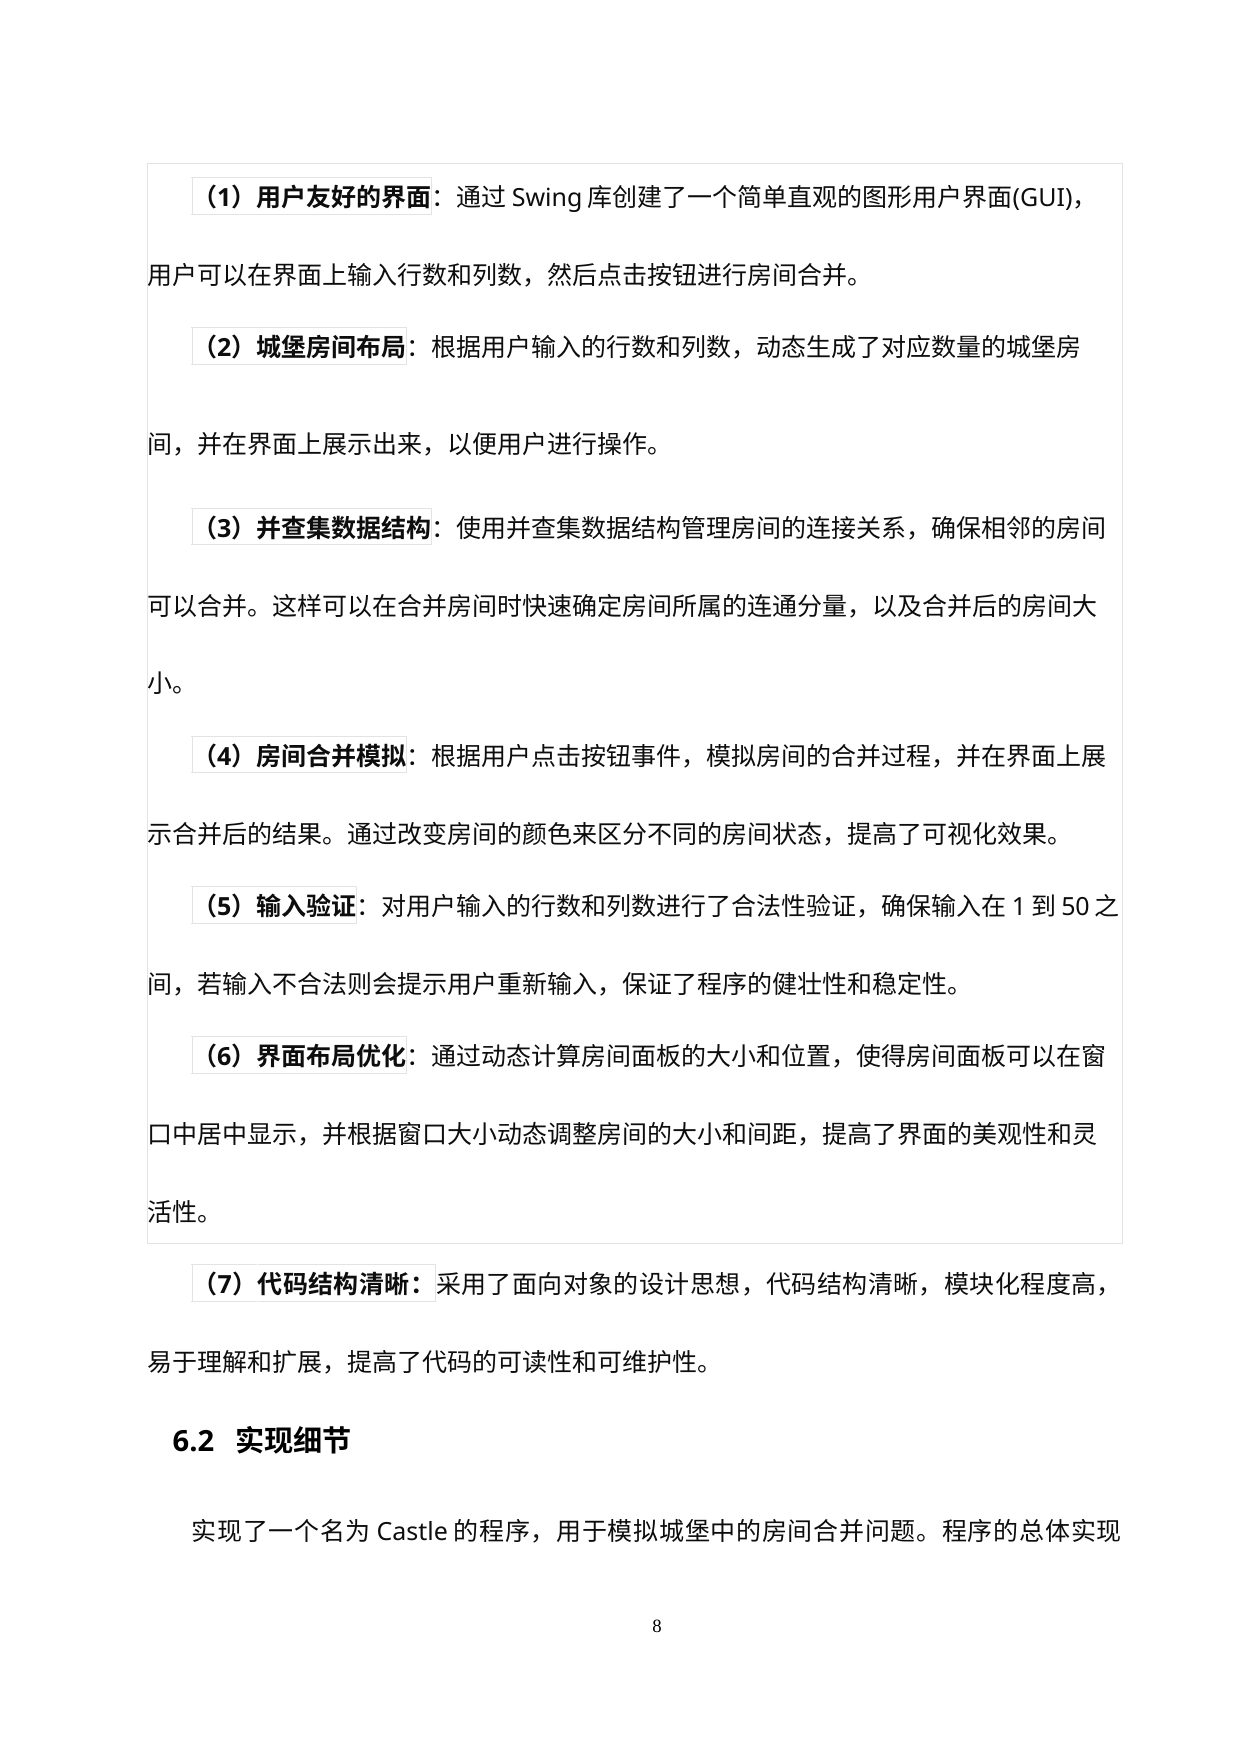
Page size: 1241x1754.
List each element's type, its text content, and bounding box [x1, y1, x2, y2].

text 实现细节 [172, 1406, 1122, 1471]
text （5）输入验证：对用户输入的行数和列数进行了合法性验证，确保输入在1到50之间，若输入不合法则会提示用户重新输入，保证了程序的健壮性和稳定性。 [148, 871, 1122, 1015]
text （2）城堡房间布局：根据用户输入的行数和列数，动态生成了对应数量的城堡房间，并在界面上展示出来，以便用户进行操作。 [148, 313, 1122, 476]
text （7）代码结构清晰：采用了面向对象的设计思想，代码结构清晰，模块化程度高，易于理解和扩展，提高了代码的可读性和可维护性。 [148, 1251, 1122, 1393]
text （6）界面布局优化：通过动态计算房间面板的大小和位置，使得房间面板可以在窗口中居中显示，并根据窗口大小动态调整房间的大小和间距，提高了界面的美观性和灵活性。 [148, 1021, 1122, 1243]
text 实现了一个名为Castle的程序，用于模拟城堡中的房间合并问题。程序的总体实现细节如下： [148, 1497, 1122, 1562]
text （3）并查集数据结构：使用并查集数据结构管理房间的连接关系，确保相邻的房间可以合并。这样可以在合并房间时快速确定房间所属的连通分量，以及合并后的房间大小。 [148, 493, 1122, 714]
text （1）用户友好的界面：通过Swing库创建了一个简单直观的图形用户界面(GUI)，用户可以在界面上输入行数和列数，然后点击按钮进行房间合并。 [148, 164, 1122, 306]
text （4）房间合并模拟：根据用户点击按钮事件，模拟房间的合并过程，并在界面上展示合并后的结果。通过改变房间的颜色来区分不同的房间状态，提高了可视化效果。 [148, 721, 1122, 865]
